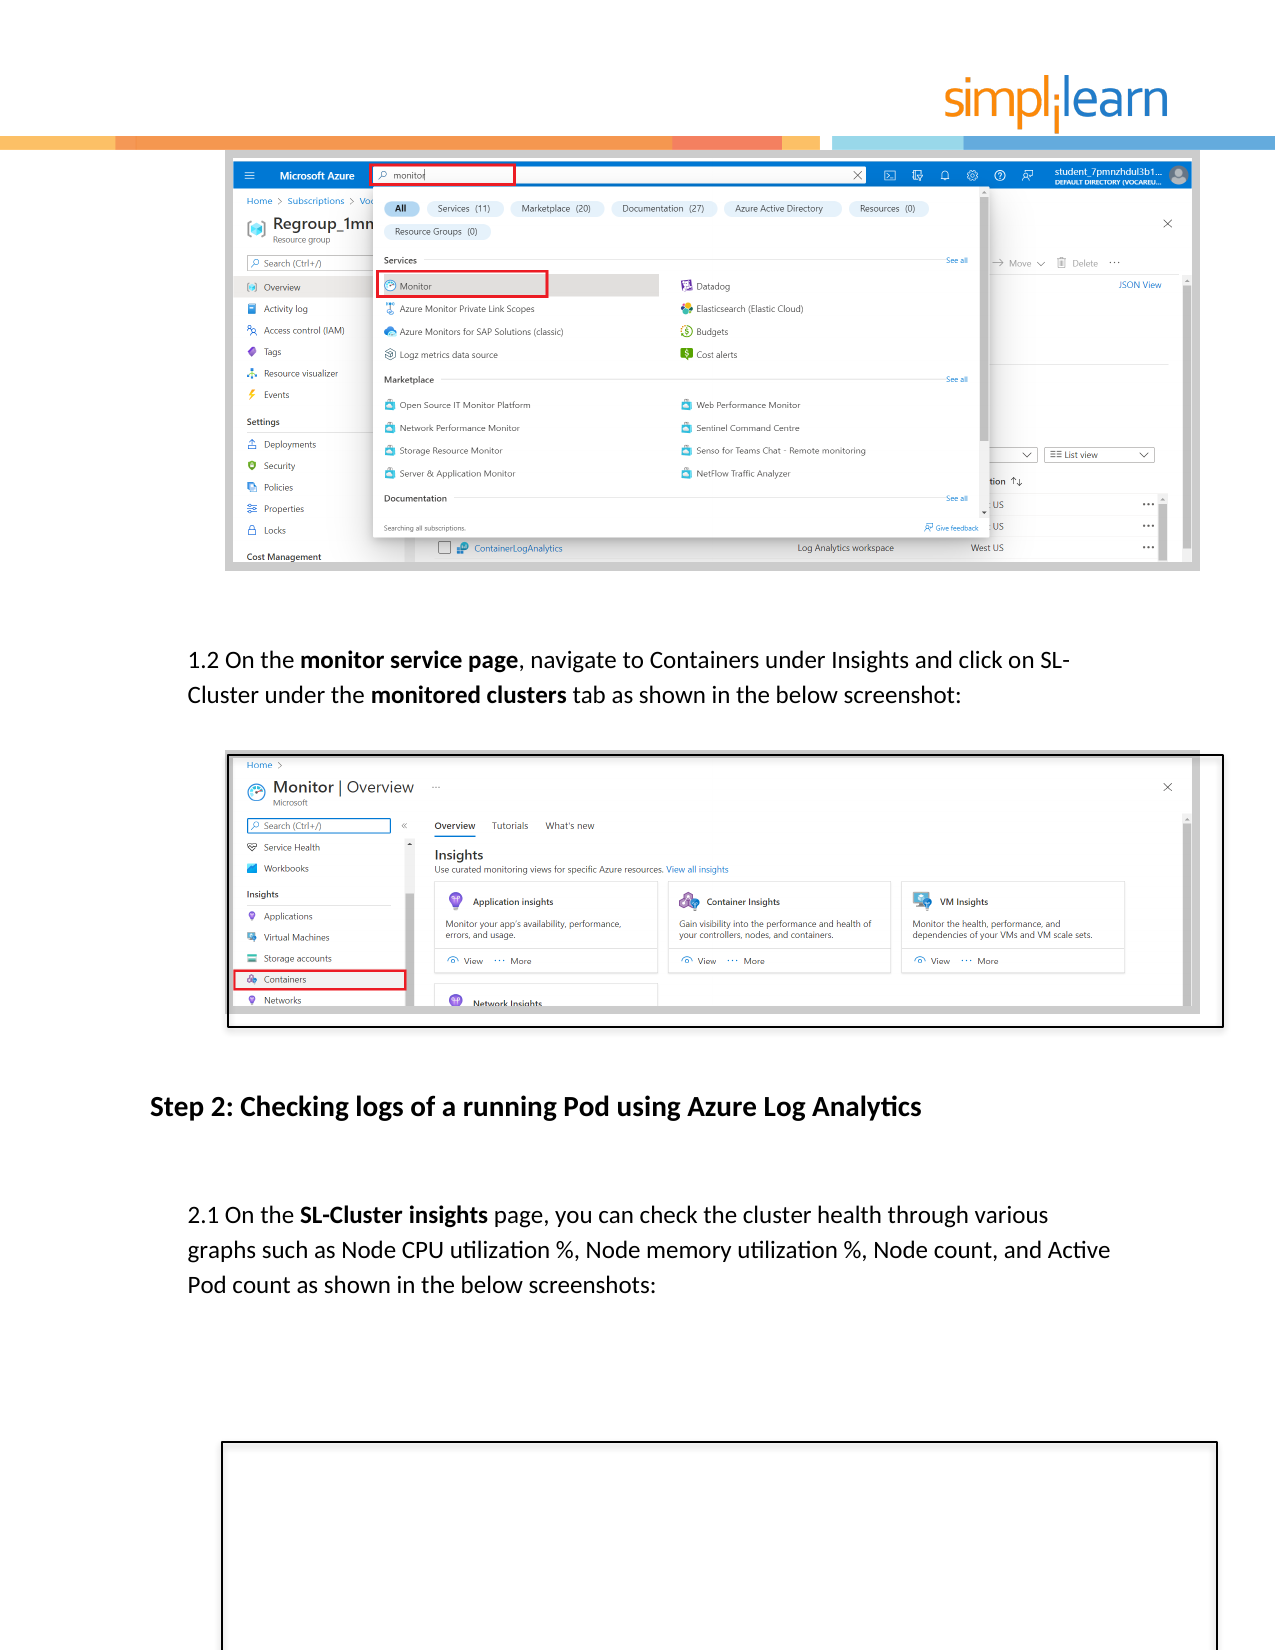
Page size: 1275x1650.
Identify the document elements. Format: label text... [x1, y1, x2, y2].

text 2.1 On the SL-Cluster insights page, you can check the cluster health through various graphs such as Node CPU utilization %, Node memory utilization %, Node count, and Active Pod count as shown in the below screenshots: [187, 1199, 1125, 1299]
picture [233, 758, 1192, 1006]
picture [0, 75, 1275, 150]
picture [233, 158, 1192, 562]
list On the monitor service page, navigate to Containers under Insights and click on SL-Cluster under the monitored clusters tab as shown in the below screenshot: [187, 645, 1125, 710]
text Step 2: Checking logs of a running Pod using Azure Log Analytics [150, 1088, 1125, 1124]
